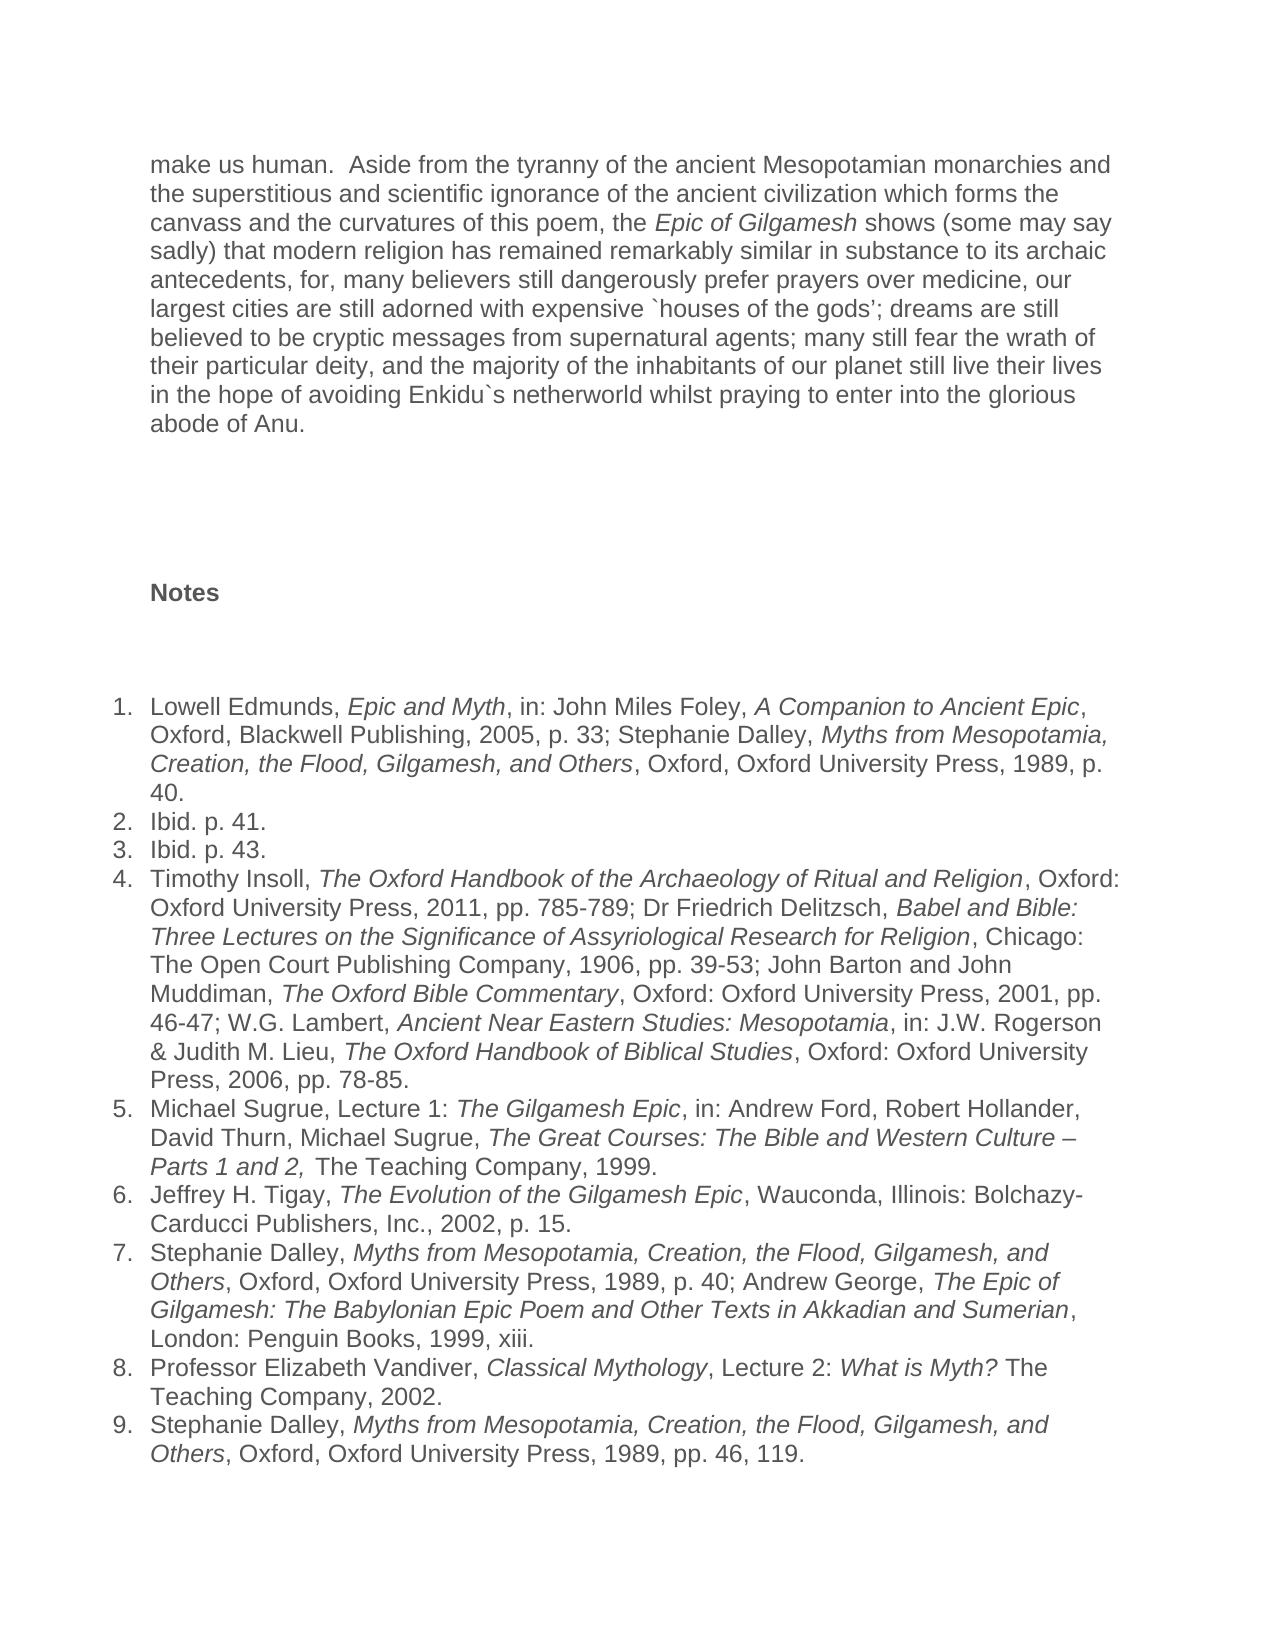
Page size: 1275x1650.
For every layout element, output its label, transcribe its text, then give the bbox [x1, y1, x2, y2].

list Stephanie Dalley, Myths from Mesopotamia, Creation, the Flood, Gilgamesh, and Others, Oxford, Oxford University Press, 1989, p. 40; Andrew George, The Epic of Gilgamesh: The Babylonian Epic Poem and Other Texts in Akkadian and Sumerian, London: Penguin Books, 1999, xiii. [112, 1238, 1125, 1353]
list Michael Sugrue, Lecture 1: The Gilgamesh Epic, in: Andrew Ford, Robert Hollander, David Thurn, Michael Sugrue, The Great Courses: The Bible and Western Culture – Parts 1 and 2, The Teaching Company, 1999. [112, 1094, 1125, 1180]
list Timothy Insoll, The Oxford Handbook of the Archaeology of Ritual and Religion, Oxford: Oxford University Press, 2011, pp. 785-789; Dr Friedrich Delitzsch, Babel and Bible: Three Lectures on the Significance of Assyriological Research for Religion, Chicago: The Open Court Publishing Company, 1906, pp. 39-53; John Barton and John Muddiman, The Oxford Bible Commentary, Oxford: Oxford University Press, 2001, pp. 46-47; W.G. Lambert, Ancient Near Eastern Studies: Mesopotamia, in: J.W. Rogerson & Judith M. Lieu, The Oxford Handbook of Biblical Studies, Oxford: Oxford University Press, 2006, pp. 78-85. [112, 864, 1125, 1094]
list Lowell Edmunds, Epic and Myth, in: John Miles Foley, A Companion to Ancient Epic, Oxford, Blackwell Publishing, 2005, p. 33; Stephanie Dalley, Myths from Mesopotamia, Creation, the Flood, Gilgamesh, and Others, Oxford, Oxford University Press, 1989, p. 40. [112, 692, 1125, 807]
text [150, 150, 1125, 437]
list Professor Elizabeth Vandiver, Classical Mythology, Lecture 2: What is Myth? The Teaching Company, 2002. [112, 1353, 1125, 1410]
list Ibid. p. 41. [112, 807, 1125, 835]
list Stephanie Dalley, Myths from Mesopotamia, Creation, the Flood, Gilgamesh, and Others, Oxford, Oxford University Press, 1989, pp. 46, 119. [112, 1410, 1125, 1468]
list Ibid. p. 43. [112, 835, 1125, 864]
text Notes [150, 577, 1125, 606]
list Jeffrey H. Tigay, The Evolution of the Gilgamesh Epic, Wauconda, Illinois: Bolchazy-Carducci Publishers, Inc., 2002, p. 15. [112, 1180, 1125, 1238]
